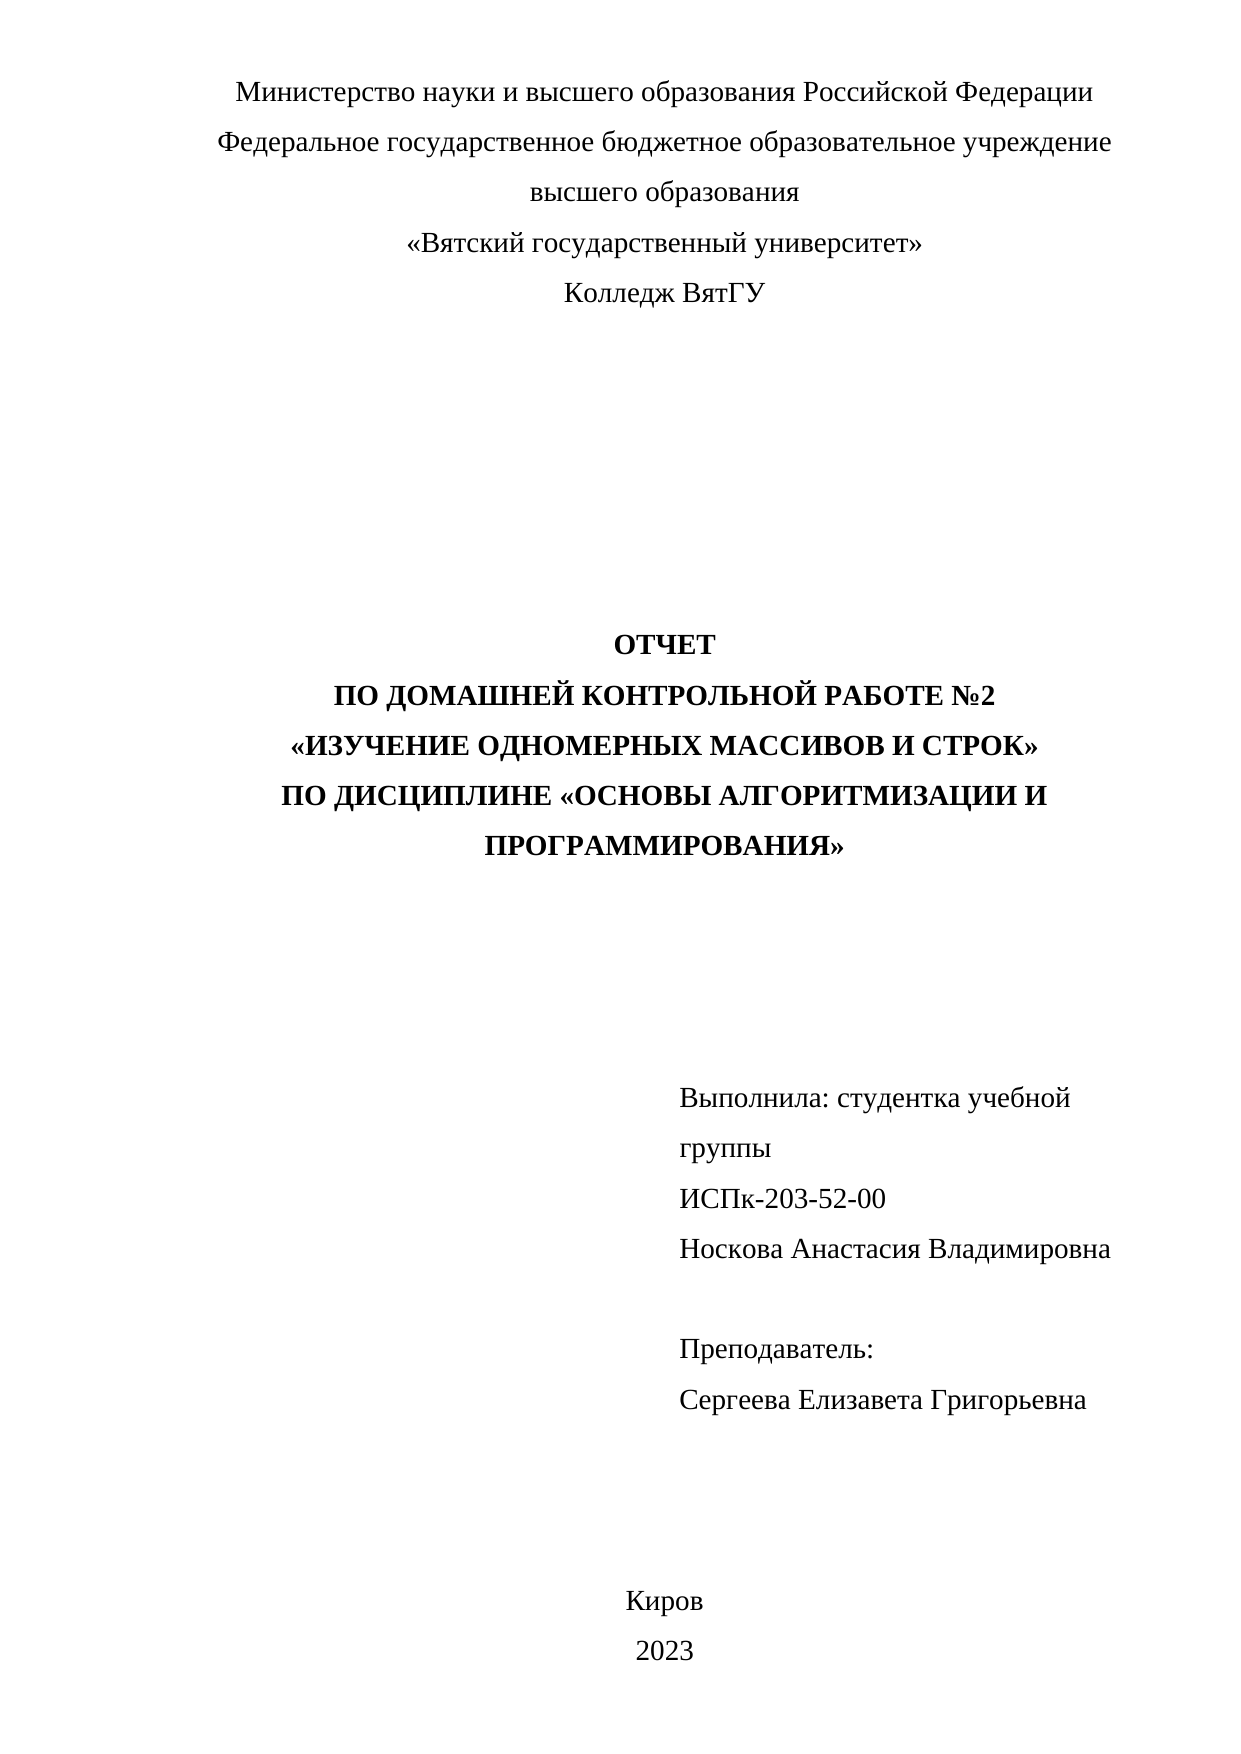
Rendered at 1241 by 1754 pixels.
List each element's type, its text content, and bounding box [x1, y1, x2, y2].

text ИСПк-203-52-00 [679, 1181, 1152, 1214]
text ПО ДИСЦИПЛИНЕ «ОСНОВЫ АЛГОРИТМИЗАЦИИ И ПРОГРАММИРОВАНИЯ» [177, 778, 1152, 862]
text Киров [177, 1583, 1152, 1617]
text Выполнила: студентка учебной группы [679, 1080, 1152, 1164]
text Преподаватель: [679, 1332, 1152, 1365]
text высшего образования [177, 174, 1152, 208]
text «ИЗУЧЕНИЕ ОДНОМЕРНЫХ МАССИВОВ И СТРОК» [177, 728, 1152, 761]
text Сергеева Елизавета Григорьевна [679, 1382, 1152, 1416]
text Носкова Анастасия Владимировна [679, 1231, 1152, 1264]
text Федеральное государственное бюджетное образовательное учреждение [177, 124, 1152, 158]
text Министерство науки и высшего образования Российской Федерации [177, 74, 1152, 107]
text ОТЧЕТ [177, 627, 1152, 661]
text ПО ДОМАШНЕЙ КОНТРОЛЬНОЙ РАБОТЕ №2 [177, 678, 1152, 711]
text Колледж ВятГУ [177, 275, 1152, 309]
text «Вятский государственный университет» [177, 225, 1152, 258]
text 2023 [177, 1633, 1152, 1667]
